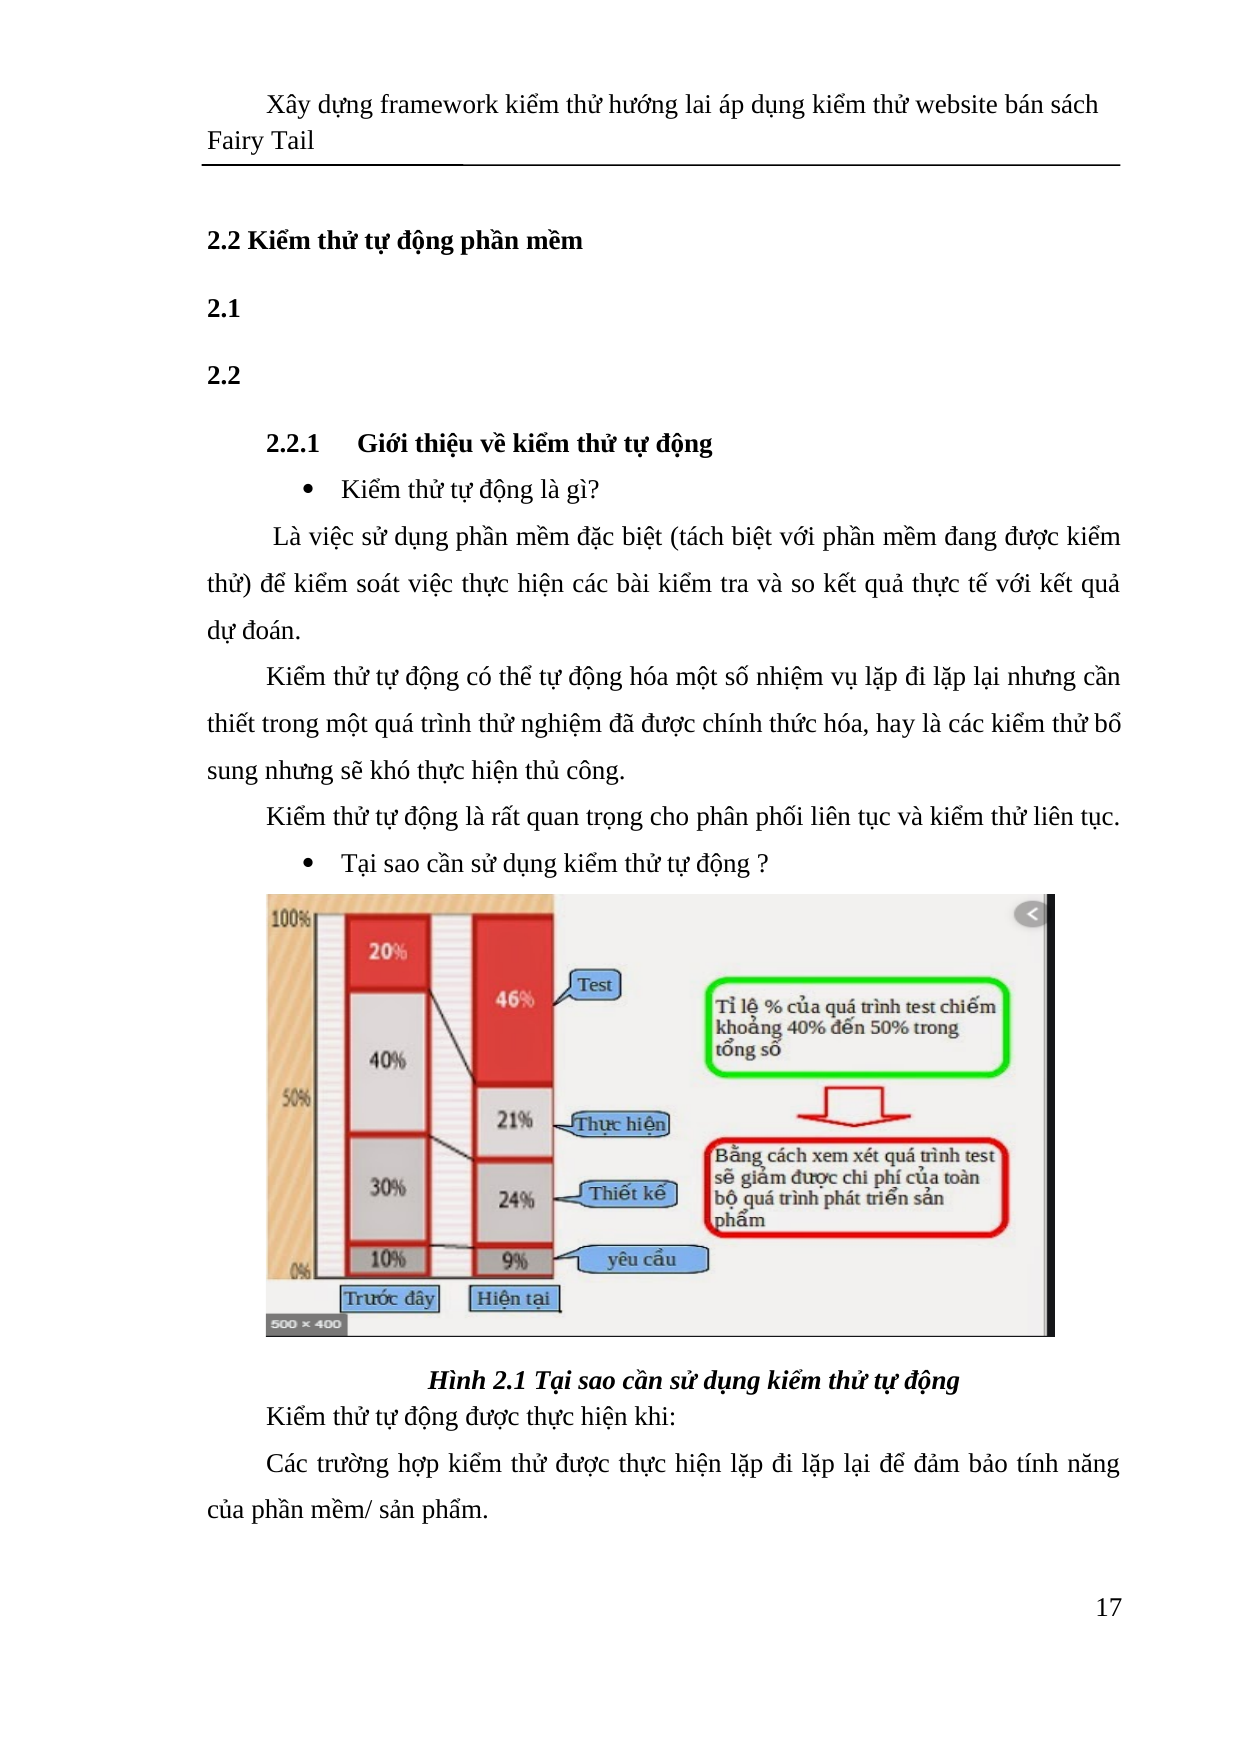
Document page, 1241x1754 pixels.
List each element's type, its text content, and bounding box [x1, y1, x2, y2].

text Kiểm thử tự động có thể tự động hóa một số nhiệm vụ lặp đi lặp lại nhưng cần thiết trong một quá trình thử nghiệm đã được chính thức hóa, hay là các kiểm thử bổ sung nhưng sẽ khó thực hiện thủ công. [207, 661, 1122, 785]
text Là việc sử dụng phần mềm đặc biệt (tách biệt với phần mềm đang được kiểm thử) để kiểm soát việc thực hiện các bài kiểm tra và so kết quả thực tế với kết quả dự đoán. [207, 521, 1122, 645]
list Tại sao cần sử dụng kiểm thử tự động ? [303, 847, 1122, 878]
text Hình 2.1 Tại sao cần sử dụng kiểm thử tự động [207, 1364, 1122, 1395]
text Các trường hợp kiểm thử được thực hiện lặp đi lặp lại để đảm bảo tính năng của phần mềm/ sản phẩm. [207, 1447, 1122, 1524]
text Giới thiệu về kiểm thử tự động [207, 427, 1122, 458]
text Kiểm thử tự động là rất quan trọng cho phân phối liên tục và kiểm thử liên tục. [207, 801, 1122, 832]
text 2.2 Kiểm thử tự động phần mềm [207, 224, 1122, 256]
picture [265, 894, 1055, 1337]
text Kiểm thử tự động được thực hiện khi: [207, 1400, 1122, 1431]
list Kiểm thử tự động là gì? [303, 474, 1122, 505]
